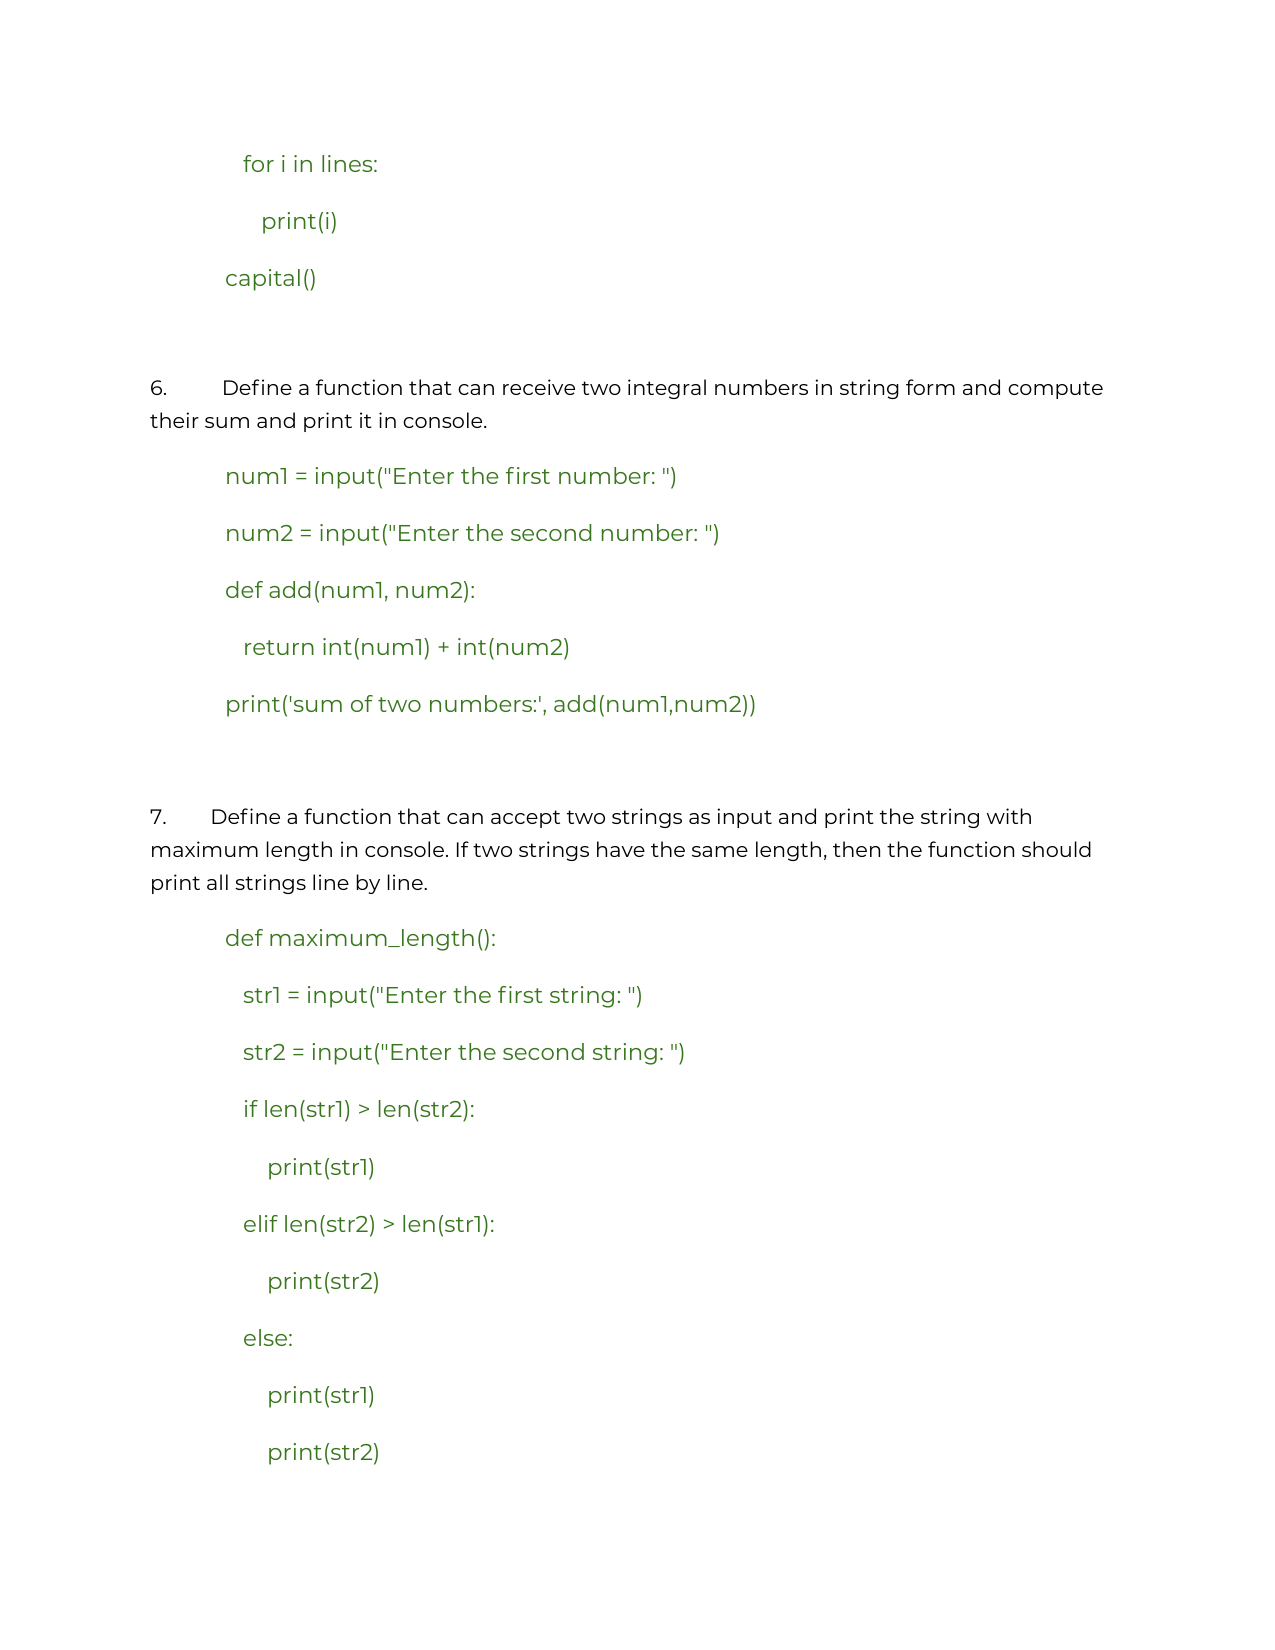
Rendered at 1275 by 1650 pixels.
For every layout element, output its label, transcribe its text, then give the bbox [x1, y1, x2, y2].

text for i in lines: [225, 150, 1125, 178]
text print(str2) [225, 1438, 1125, 1466]
text num2 = input("Enter the second number: ") [225, 519, 1125, 547]
text print(str2) [225, 1267, 1125, 1295]
text elif len(str2) > len(str1): [225, 1210, 1125, 1238]
text return int(num1) + int(num2) [225, 633, 1125, 661]
text str1 = input("Enter the first string: ") [225, 981, 1125, 1009]
text def add(num1, num2): [225, 576, 1125, 604]
text print(str1) [225, 1381, 1125, 1409]
text str2 = input("Enter the second string: ") [225, 1038, 1125, 1066]
text 6. Define a function that can receive two integral numbers in string form and compute their sum and print it in console. [150, 375, 1125, 433]
text 7. Define a function that can accept two strings as input and print the string with maximum length in console. If two strings have the same length, then the function should print all strings line by line. [150, 804, 1125, 896]
text print(i) [225, 207, 1125, 235]
text capital() [225, 264, 1125, 292]
text def maximum_length(): [225, 924, 1125, 952]
text else: [225, 1324, 1125, 1352]
text num1 = input("Enter the first number: ") [225, 462, 1125, 490]
text print('sum of two numbers:', add(num1,num2)) [225, 690, 1125, 718]
text if len(str1) > len(str2): [225, 1096, 1125, 1123]
text print(str1) [225, 1153, 1125, 1181]
